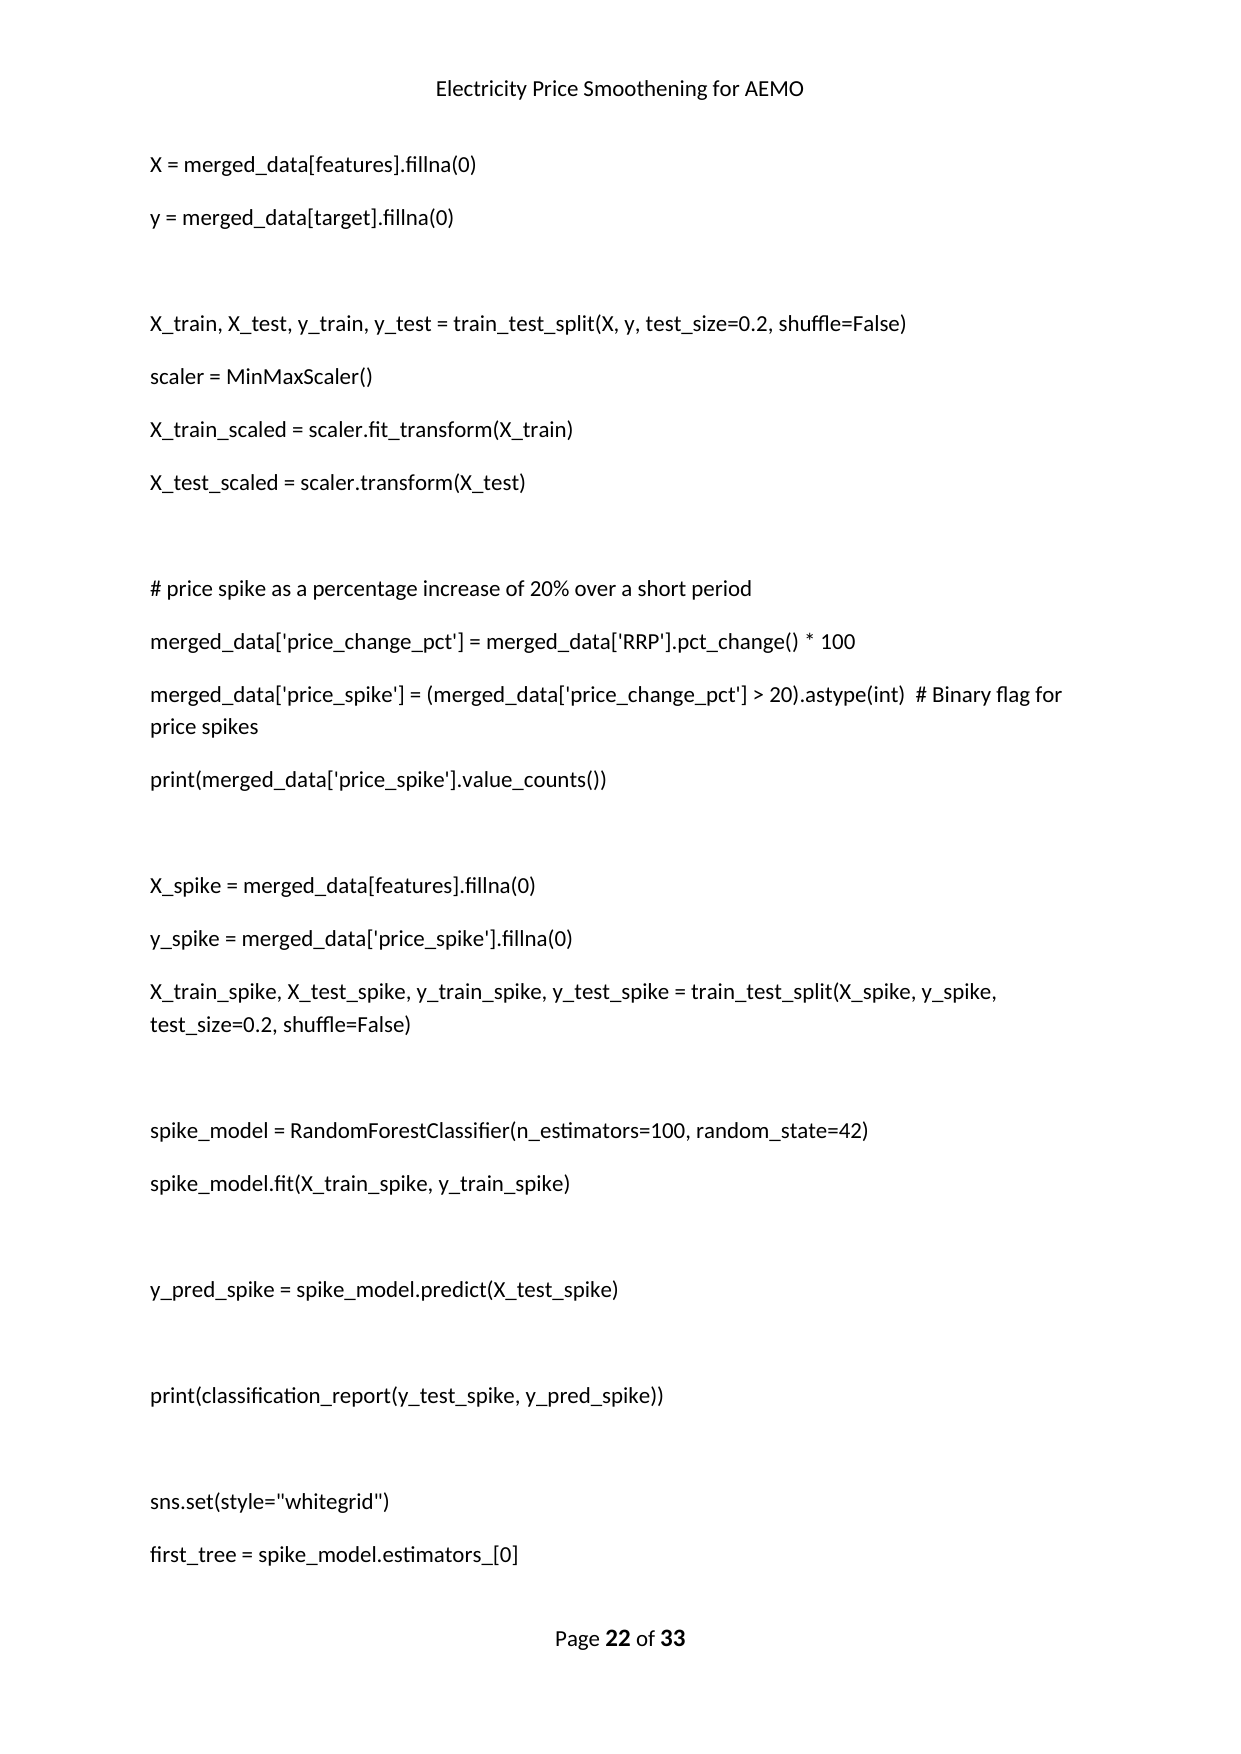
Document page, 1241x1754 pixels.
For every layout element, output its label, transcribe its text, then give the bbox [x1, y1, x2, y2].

text X_test_scaled = scaler.transform(X_test) [150, 468, 1090, 496]
text spike_model.fit(X_train_spike, y_train_spike) [150, 1169, 1090, 1197]
text merged_data['price_change_pct'] = merged_data['RRP'].pct_change() * 100 [150, 627, 1090, 655]
text print(merged_data['price_spike'].value_counts()) [150, 765, 1090, 793]
text X_train_scaled = scaler.fit_transform(X_train) [150, 415, 1090, 443]
text sns.set(style="whitegrid") [150, 1487, 1090, 1515]
text first_tree = spike_model.estimators_[0] [150, 1540, 1090, 1568]
text y_pred_spike = spike_model.predict(X_test_spike) [150, 1275, 1090, 1303]
text print(classification_report(y_test_spike, y_pred_spike)) [150, 1381, 1090, 1409]
text scaler = MinMaxScaler() [150, 362, 1090, 390]
text merged_data['price_spike'] = (merged_data['price_change_pct'] > 20).astype(int) # Binary flag for price spikes [150, 680, 1090, 740]
text X_spike = merged_data[features].fillna(0) [150, 871, 1090, 899]
text y_spike = merged_data['price_spike'].fillna(0) [150, 924, 1090, 952]
text X_train_spike, X_test_spike, y_train_spike, y_test_spike = train_test_split(X_spike, y_spike, test_size=0.2, shuffle=False) [150, 977, 1090, 1038]
text X = merged_data[features].fillna(0) [150, 150, 1090, 178]
text spike_model = RandomForestClassifier(n_estimators=100, random_state=42) [150, 1116, 1090, 1144]
text y = merged_data[target].fillna(0) [150, 203, 1090, 231]
text # price spike as a percentage increase of 20% over a short period [150, 574, 1090, 602]
text X_train, X_test, y_train, y_test = train_test_split(X, y, test_size=0.2, shuffle=False) [150, 309, 1090, 337]
